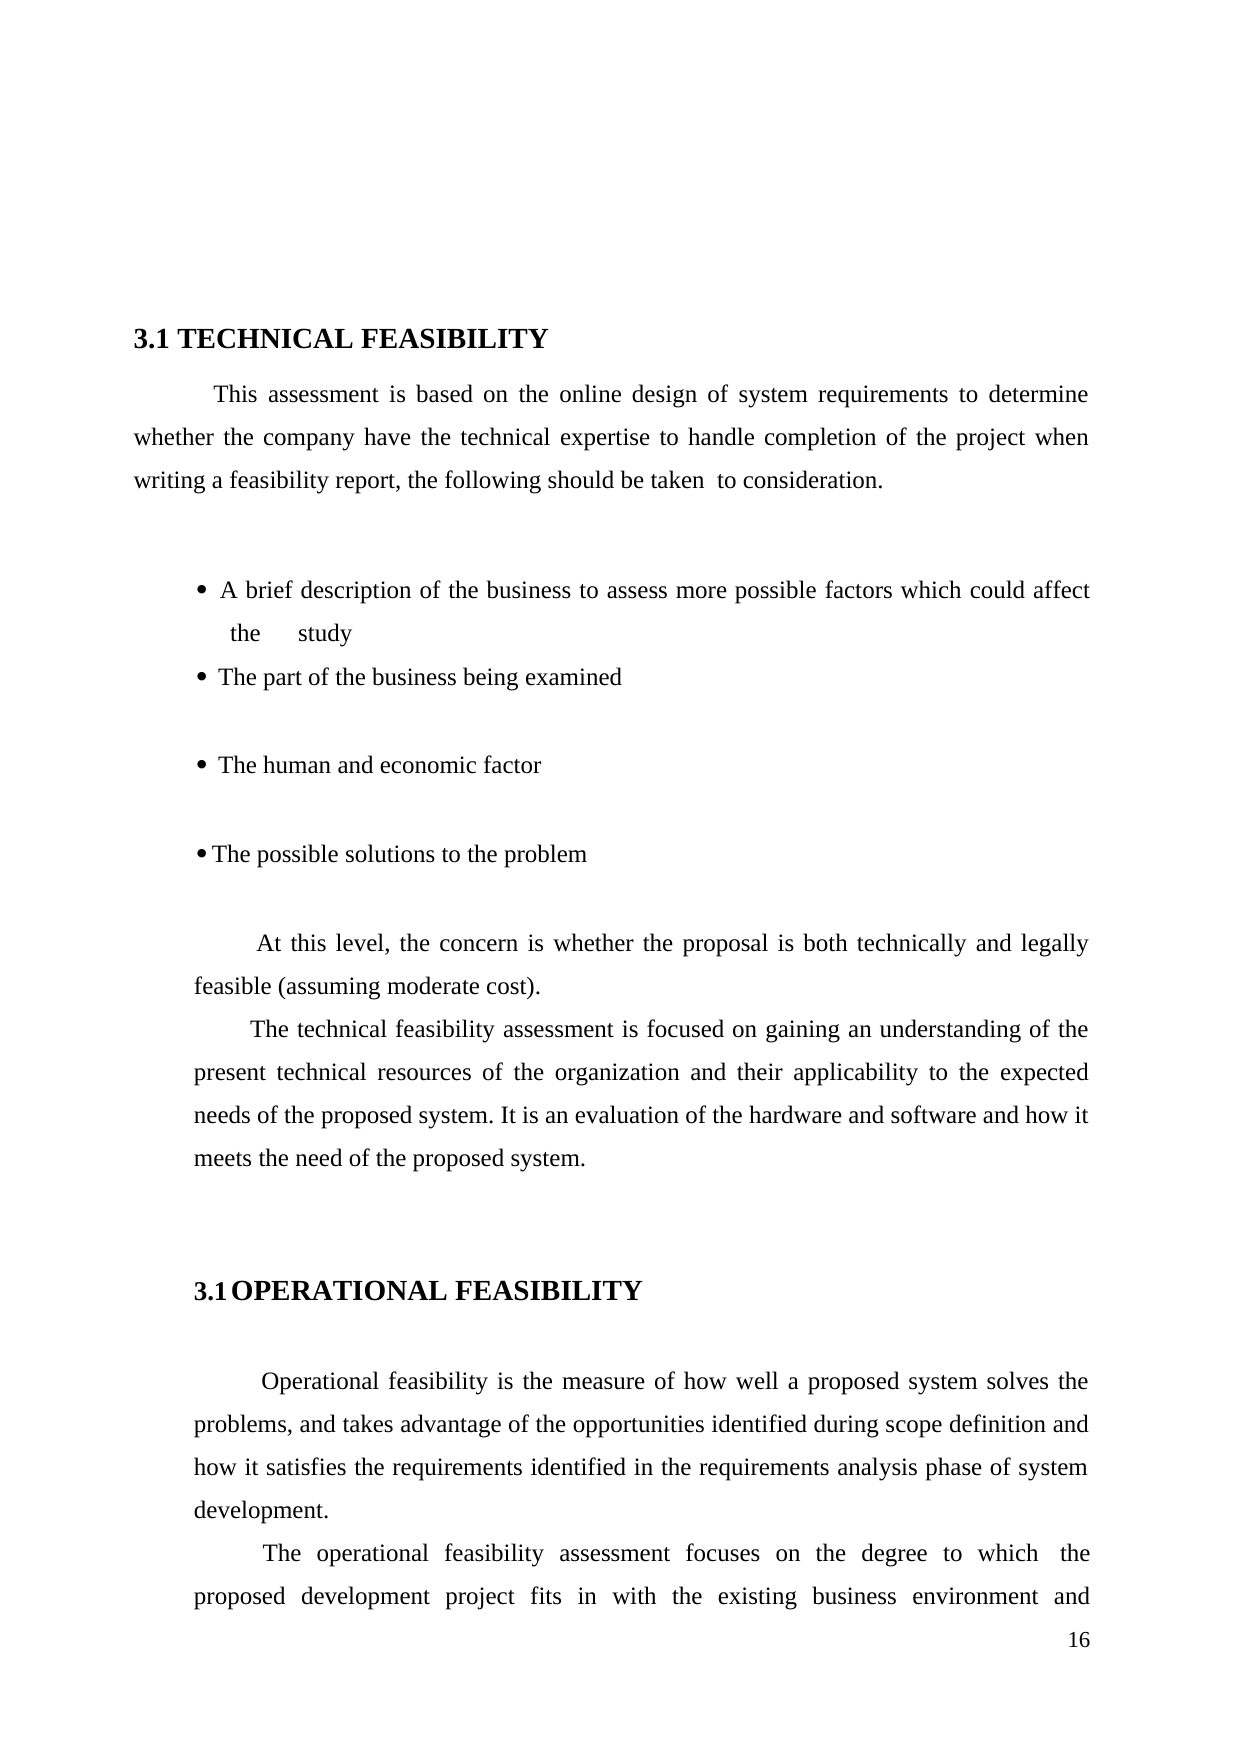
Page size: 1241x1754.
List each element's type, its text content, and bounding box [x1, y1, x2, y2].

text Operational feasibility is the measure of how well a proposed system solves the problems, and takes advantage of the opportunities identified during scope definition and how it satisfies the requirements identified in the requirements analysis phase of system development. [194, 1366, 1090, 1524]
text The technical feasibility assessment is focused on gaining an understanding of the present technical resources of the organization and their applicability to the expected needs of the proposed system. It is an evaluation of the hardware and software and how it meets the need of the proposed system. [194, 1014, 1090, 1172]
text At this level, the concern is whether the proposal is both technically and legally feasible (assuming moderate cost). [194, 928, 1091, 1000]
text 3.1 TECHNICAL FEASIBILITY [133, 321, 1090, 355]
text This assessment is based on the online design of system requirements to determine whether the company have the technical expertise to handle completion of the project when writing a feasibility report, the following should be taken to consideration. [133, 379, 1090, 494]
list The human and economic factor [197, 750, 1155, 779]
list A brief description of the business to assess more possible factors which could affect the study [197, 575, 1090, 647]
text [194, 1538, 1091, 1610]
subtitle OPERATIONAL FEASIBILITY [194, 1273, 1155, 1307]
list The part of the business being examined [197, 662, 1155, 690]
list The possible solutions to the problem [197, 839, 1155, 868]
